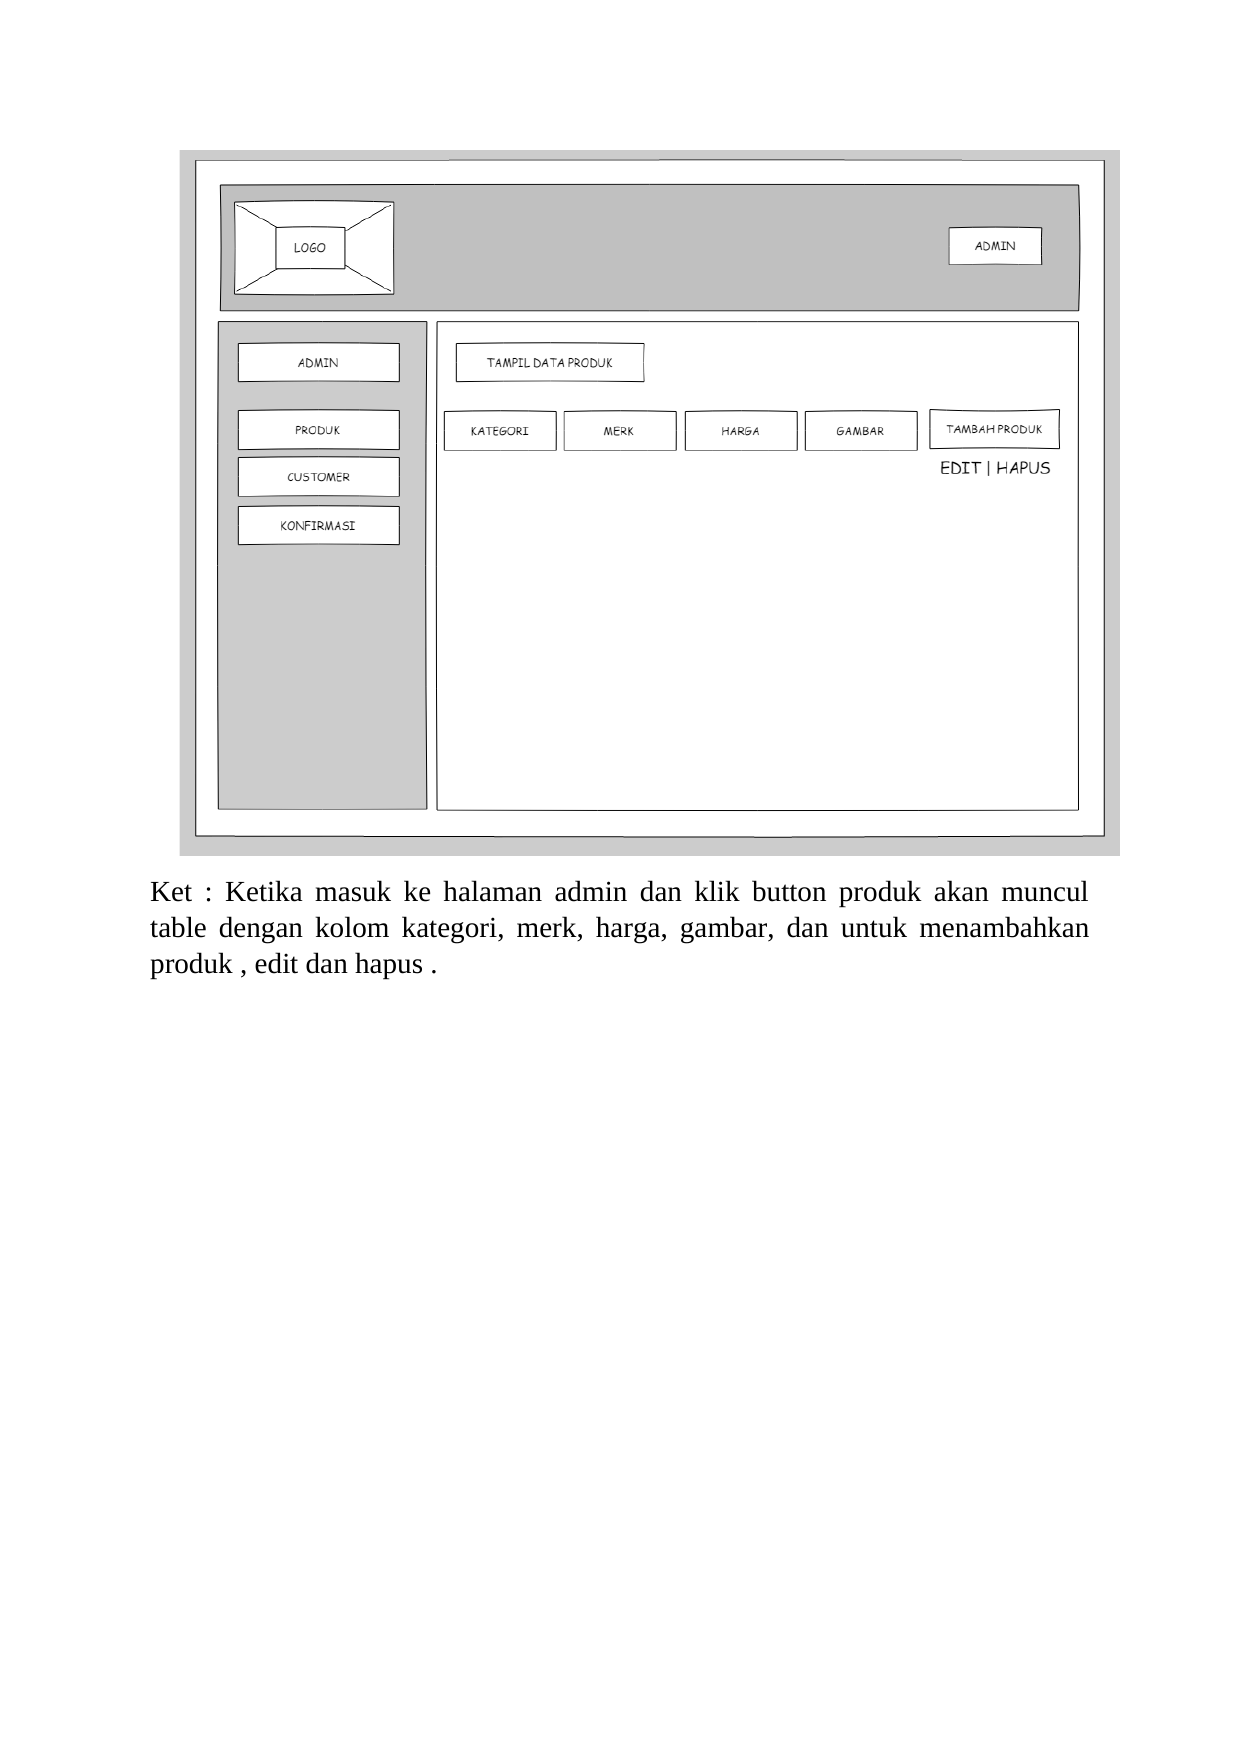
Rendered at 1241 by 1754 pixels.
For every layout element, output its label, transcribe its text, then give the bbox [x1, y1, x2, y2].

picture [179, 150, 1120, 856]
text Ket : Ketika masuk ke halaman admin dan klik button produk akan muncul table dengan kolom kategori, merk, harga, gambar, dan untuk menambahkan produk , edit dan hapus . [150, 874, 1090, 980]
